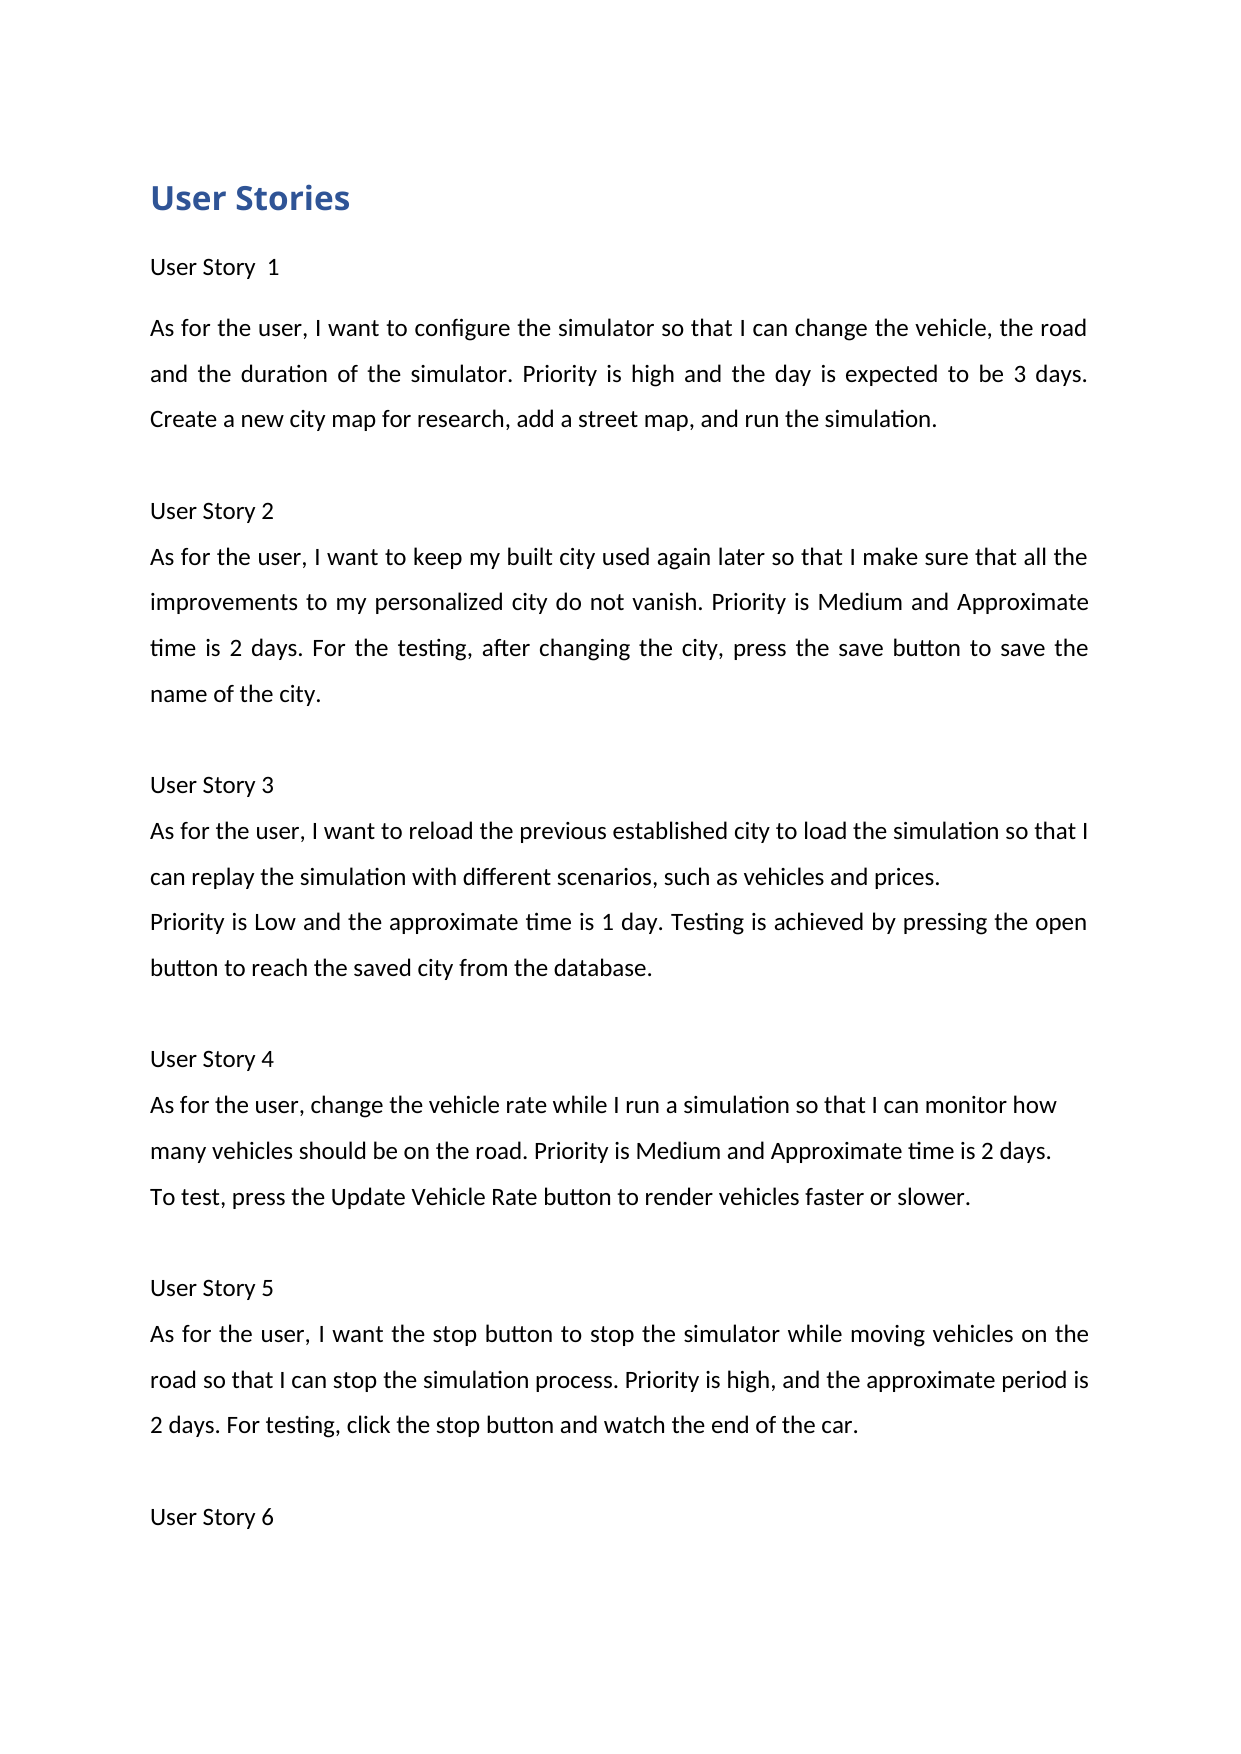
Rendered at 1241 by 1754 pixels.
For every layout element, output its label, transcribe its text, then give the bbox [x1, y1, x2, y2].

text To test, press the Update Vehicle Rate button to render vehicles faster or slower. [150, 1181, 1090, 1211]
text As for the user, I want to keep my built city used again later so that I make sure that all the improvements to my personalized city do not vanish. Priority is Medium and Approximate time is 2 days. For the testing, after changing the city, press the save button to save the name of the city. [150, 541, 1090, 708]
text User Story 3 [150, 769, 1090, 800]
text As for the user, I want to reload the previous established city to load the simulation so that I can replay the simulation with different scenarios, such as vehicles and prices. [150, 815, 1090, 891]
text User Story 2 [150, 495, 1090, 525]
text User Story 6 [150, 1501, 1090, 1531]
subtitle User Stories [150, 175, 1090, 220]
text As for the user, I want the stop button to stop the simulator while moving vehicles on the road so that I can stop the simulation process. Priority is high, and the approximate period is 2 days. For testing, click the stop button and watch the end of the car. [150, 1318, 1090, 1440]
text User Story 5 [150, 1272, 1090, 1303]
text Priority is Low and the approximate time is 1 day. Testing is achieved by pressing the open button to reach the saved city from the database. [150, 906, 1090, 983]
text User Story 4 [150, 1044, 1090, 1074]
text As for the user, I want to configure the simulator so that I can change the vehicle, the road and the duration of the simulator. Priority is high and the day is expected to be 3 days. Create a new city map for research, add a street map, and run the simulation. [150, 312, 1090, 434]
text User Story 1 [150, 251, 1090, 281]
text As for the user, change the vehicle rate while I run a simulation so that I can monitor how many vehicles should be on the road. Priority is Medium and Approximate time is 2 days. [150, 1089, 1090, 1166]
